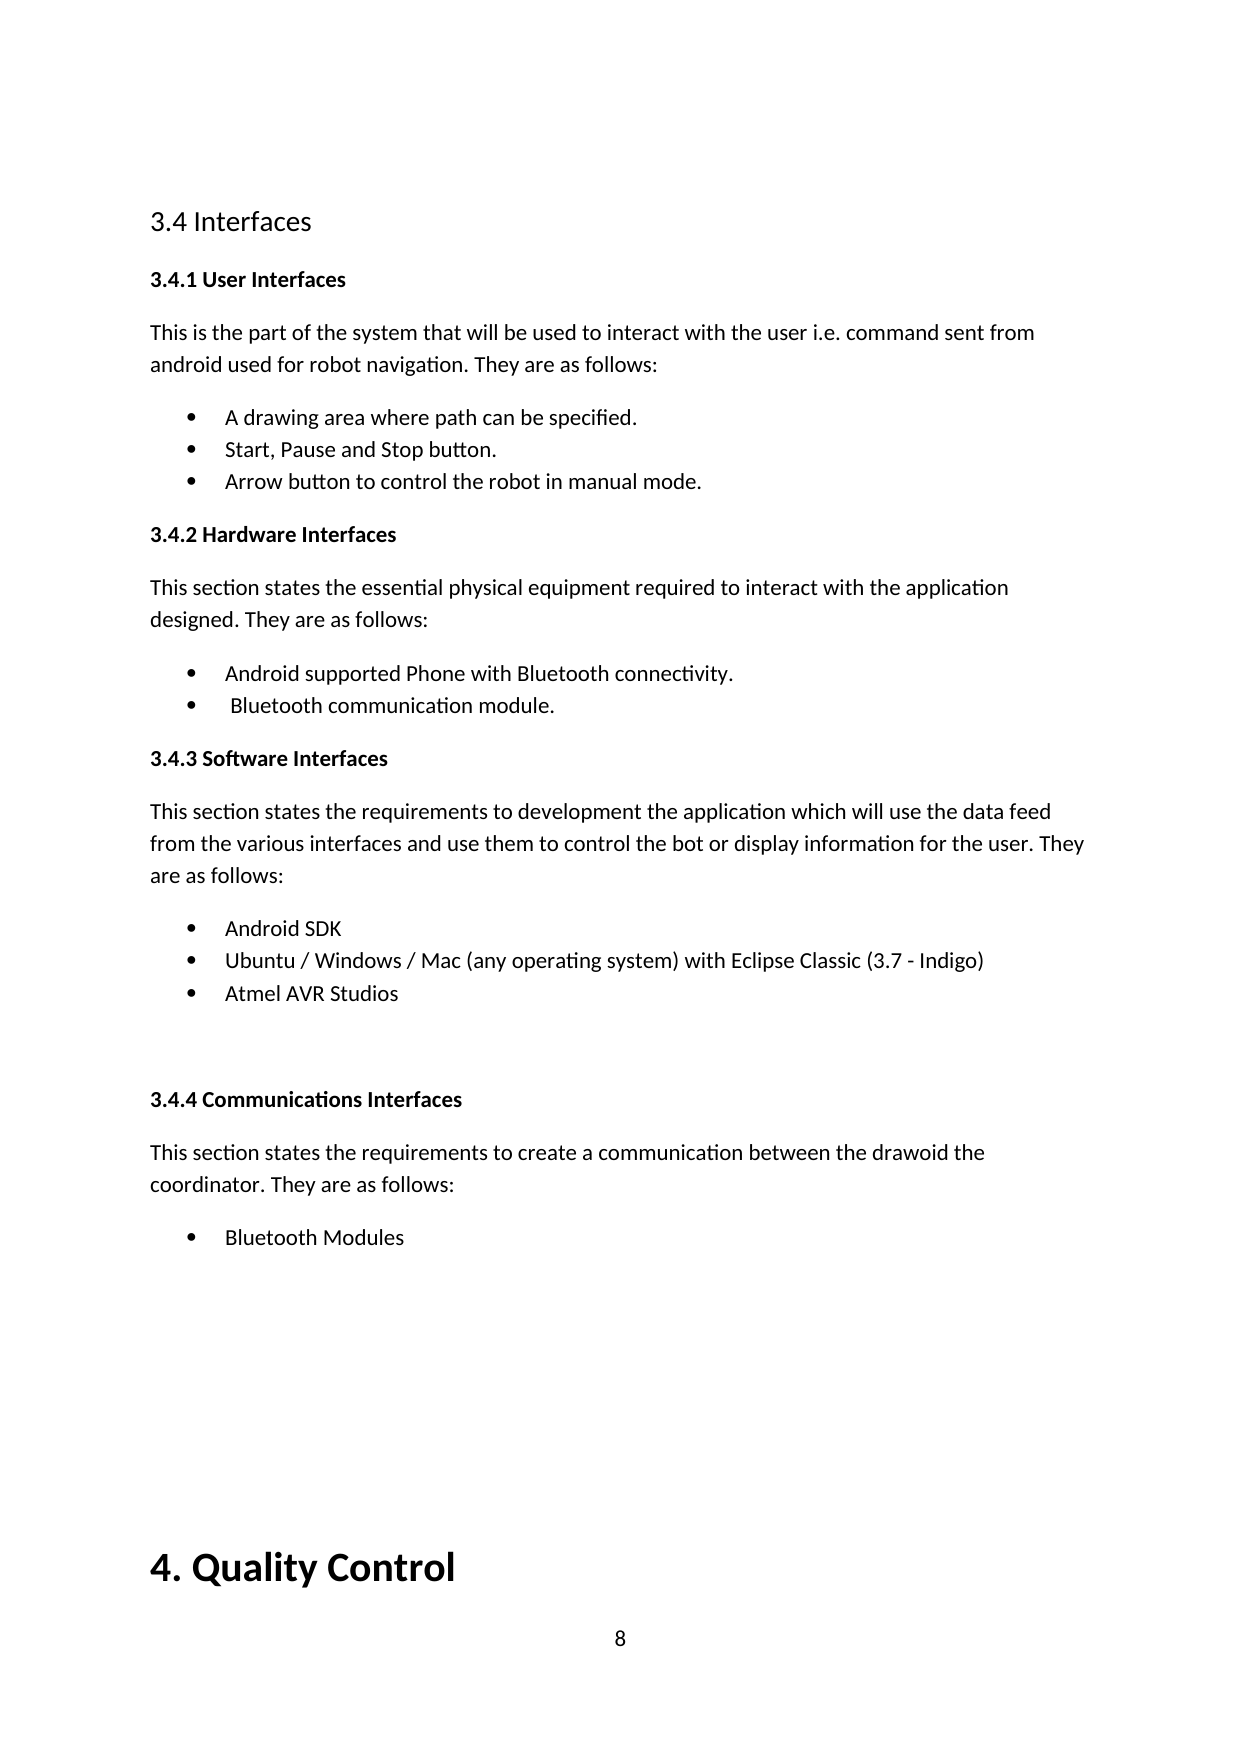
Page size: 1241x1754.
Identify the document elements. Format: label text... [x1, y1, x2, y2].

text 3.4.4 Communications Interfaces [150, 1085, 1090, 1113]
text 3.4.1 User Interfaces [150, 265, 1090, 293]
list Bluetooth Modules [187, 1223, 1090, 1251]
text 3.4.2 Hardware Interfaces [150, 520, 1090, 548]
list Ubuntu / Windows / Mac (any operating system) with Eclipse Classic (3.7 - Indigo) [187, 946, 1090, 974]
text This section states the requirements to create a communication between the drawoid the coordinator. They are as follows: [150, 1138, 1090, 1198]
text 4. Quality Control [150, 1541, 1090, 1592]
text This section states the essential physical equipment required to interact with the application designed. They are as follows: [150, 573, 1090, 634]
list Start, Pause and Stop button. [187, 435, 1090, 463]
text This section states the requirements to development the application which will use the data feed from the various interfaces and use them to control the bot or display information for the user. They are as follows: [150, 797, 1090, 889]
list Android supported Phone with Bluetooth connectivity. [187, 659, 1090, 687]
text 3.4 Interfaces [150, 203, 1090, 239]
list Arrow button to control the robot in manual mode. [187, 467, 1090, 495]
text This is the part of the system that will be used to interact with the user i.e. command sent from android used for robot navigation. They are as follows: [150, 318, 1090, 378]
list A drawing area where path can be specified. [187, 403, 1090, 431]
list Android SDK [187, 914, 1090, 942]
list Atmel AVR Studios [187, 979, 1090, 1007]
text 3.4.3 Software Interfaces [150, 744, 1090, 772]
list Bluetooth communication module. [187, 691, 1090, 719]
